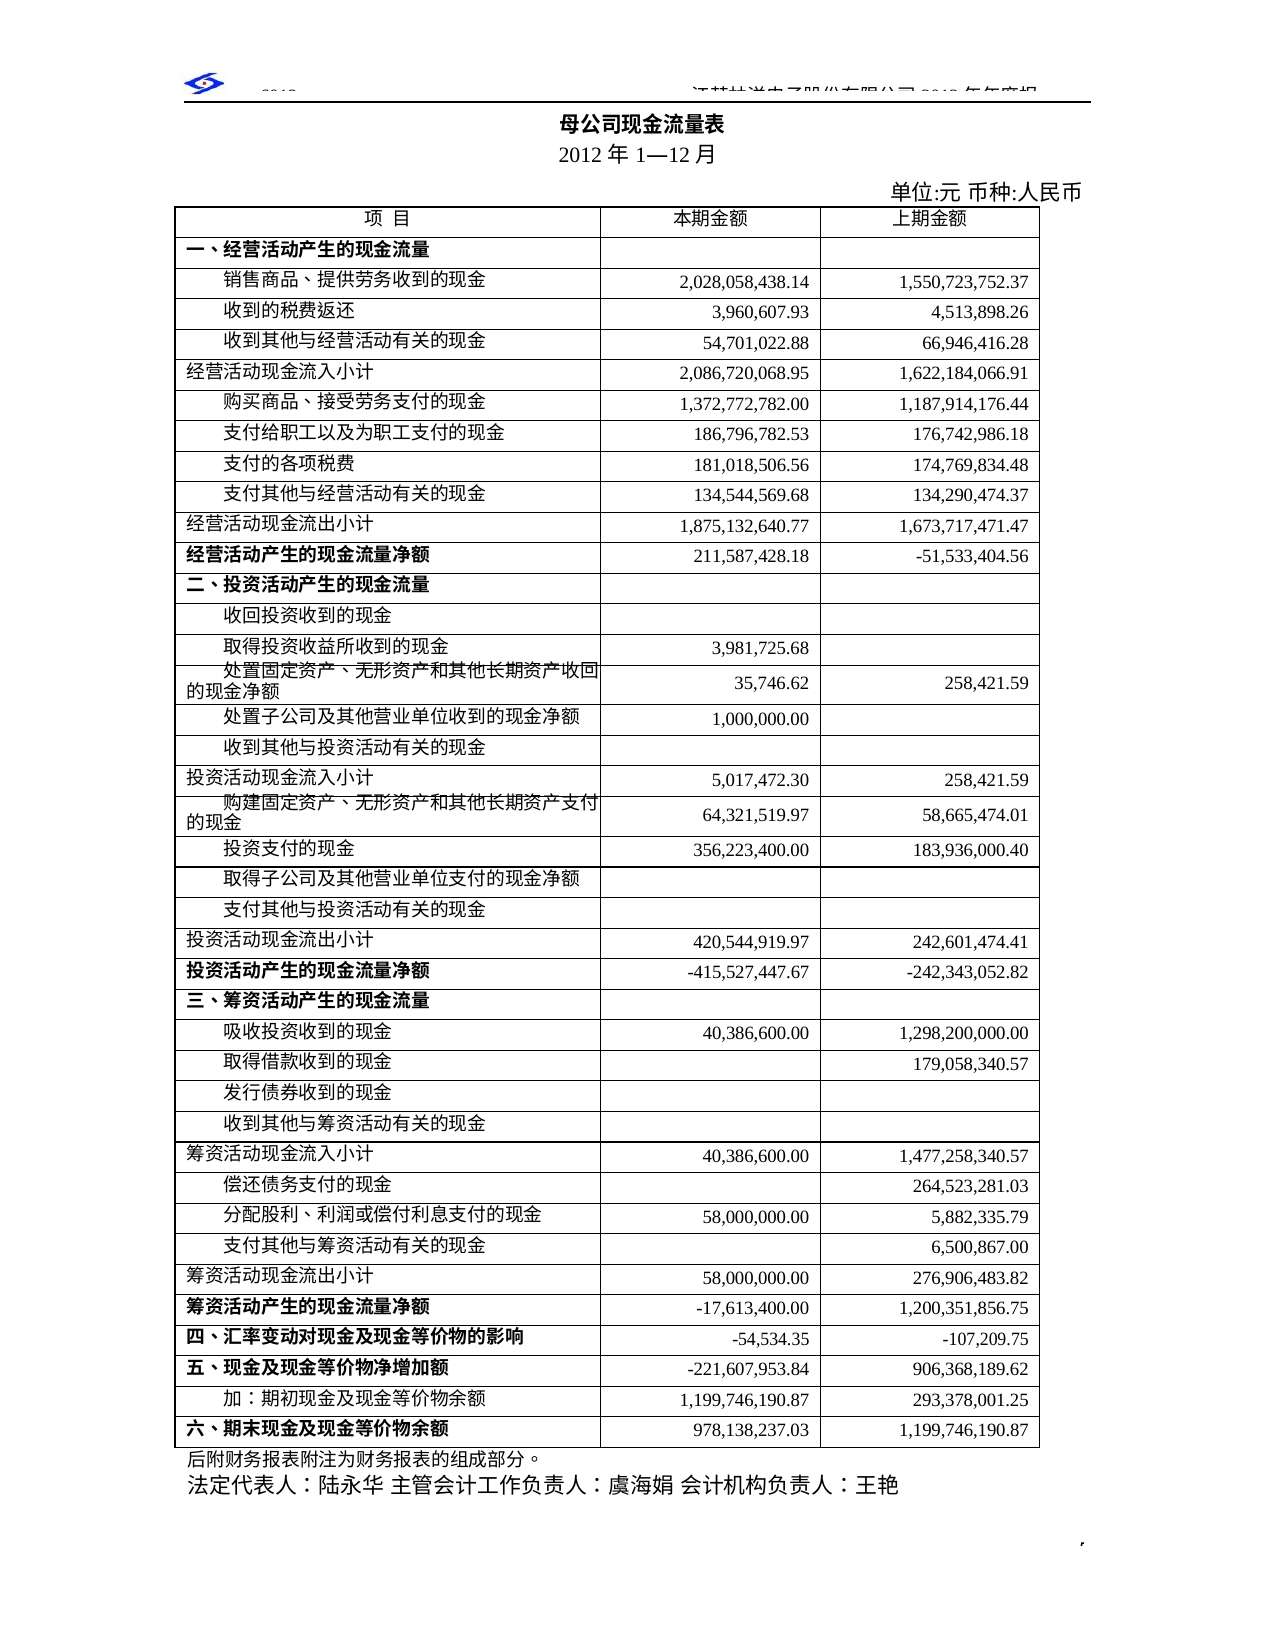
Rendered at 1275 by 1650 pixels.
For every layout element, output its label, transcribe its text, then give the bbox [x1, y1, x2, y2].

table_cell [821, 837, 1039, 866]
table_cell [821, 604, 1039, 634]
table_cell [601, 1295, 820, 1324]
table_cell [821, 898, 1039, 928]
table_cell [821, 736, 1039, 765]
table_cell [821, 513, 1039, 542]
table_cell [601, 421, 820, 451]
text 单位:元 币种:人民币 [890, 177, 1104, 206]
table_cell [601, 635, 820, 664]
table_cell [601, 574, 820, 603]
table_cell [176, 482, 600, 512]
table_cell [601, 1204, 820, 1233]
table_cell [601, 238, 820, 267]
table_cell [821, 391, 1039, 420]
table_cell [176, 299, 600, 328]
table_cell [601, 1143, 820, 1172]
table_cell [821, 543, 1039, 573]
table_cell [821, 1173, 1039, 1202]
text 2012 年 1—12 月 [164, 138, 717, 168]
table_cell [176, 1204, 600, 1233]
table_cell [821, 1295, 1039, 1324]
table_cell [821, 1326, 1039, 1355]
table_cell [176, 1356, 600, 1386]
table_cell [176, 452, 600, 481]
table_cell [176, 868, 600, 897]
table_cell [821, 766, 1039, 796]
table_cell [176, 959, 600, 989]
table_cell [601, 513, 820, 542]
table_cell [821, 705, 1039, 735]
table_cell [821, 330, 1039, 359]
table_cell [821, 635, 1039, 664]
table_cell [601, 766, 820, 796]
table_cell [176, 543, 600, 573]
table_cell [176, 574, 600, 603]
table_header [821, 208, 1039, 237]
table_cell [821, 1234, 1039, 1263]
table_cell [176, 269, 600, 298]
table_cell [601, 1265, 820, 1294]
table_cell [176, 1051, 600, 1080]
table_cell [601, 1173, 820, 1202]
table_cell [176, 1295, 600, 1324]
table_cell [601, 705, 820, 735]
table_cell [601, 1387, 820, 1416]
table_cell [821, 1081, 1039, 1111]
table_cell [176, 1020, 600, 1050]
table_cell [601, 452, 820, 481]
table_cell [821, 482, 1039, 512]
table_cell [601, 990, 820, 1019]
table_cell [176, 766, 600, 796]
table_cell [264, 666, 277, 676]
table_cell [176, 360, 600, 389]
picture [181, 71, 227, 95]
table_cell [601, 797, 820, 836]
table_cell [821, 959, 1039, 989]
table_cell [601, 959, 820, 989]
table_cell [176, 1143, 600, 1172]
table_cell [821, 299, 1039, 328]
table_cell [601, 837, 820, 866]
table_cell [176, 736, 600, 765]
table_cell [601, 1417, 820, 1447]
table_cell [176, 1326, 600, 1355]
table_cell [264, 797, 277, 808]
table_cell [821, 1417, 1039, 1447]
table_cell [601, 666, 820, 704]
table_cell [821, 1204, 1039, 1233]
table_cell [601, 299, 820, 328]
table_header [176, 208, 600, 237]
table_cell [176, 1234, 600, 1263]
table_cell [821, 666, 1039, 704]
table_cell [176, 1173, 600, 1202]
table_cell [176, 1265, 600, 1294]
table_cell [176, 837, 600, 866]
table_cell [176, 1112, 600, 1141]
text 后附财务报表附注为财务报表的组成部分。 [187, 1448, 1094, 1471]
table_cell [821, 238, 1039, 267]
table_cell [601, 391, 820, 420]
subtitle 母公司现金流量表 [164, 109, 725, 138]
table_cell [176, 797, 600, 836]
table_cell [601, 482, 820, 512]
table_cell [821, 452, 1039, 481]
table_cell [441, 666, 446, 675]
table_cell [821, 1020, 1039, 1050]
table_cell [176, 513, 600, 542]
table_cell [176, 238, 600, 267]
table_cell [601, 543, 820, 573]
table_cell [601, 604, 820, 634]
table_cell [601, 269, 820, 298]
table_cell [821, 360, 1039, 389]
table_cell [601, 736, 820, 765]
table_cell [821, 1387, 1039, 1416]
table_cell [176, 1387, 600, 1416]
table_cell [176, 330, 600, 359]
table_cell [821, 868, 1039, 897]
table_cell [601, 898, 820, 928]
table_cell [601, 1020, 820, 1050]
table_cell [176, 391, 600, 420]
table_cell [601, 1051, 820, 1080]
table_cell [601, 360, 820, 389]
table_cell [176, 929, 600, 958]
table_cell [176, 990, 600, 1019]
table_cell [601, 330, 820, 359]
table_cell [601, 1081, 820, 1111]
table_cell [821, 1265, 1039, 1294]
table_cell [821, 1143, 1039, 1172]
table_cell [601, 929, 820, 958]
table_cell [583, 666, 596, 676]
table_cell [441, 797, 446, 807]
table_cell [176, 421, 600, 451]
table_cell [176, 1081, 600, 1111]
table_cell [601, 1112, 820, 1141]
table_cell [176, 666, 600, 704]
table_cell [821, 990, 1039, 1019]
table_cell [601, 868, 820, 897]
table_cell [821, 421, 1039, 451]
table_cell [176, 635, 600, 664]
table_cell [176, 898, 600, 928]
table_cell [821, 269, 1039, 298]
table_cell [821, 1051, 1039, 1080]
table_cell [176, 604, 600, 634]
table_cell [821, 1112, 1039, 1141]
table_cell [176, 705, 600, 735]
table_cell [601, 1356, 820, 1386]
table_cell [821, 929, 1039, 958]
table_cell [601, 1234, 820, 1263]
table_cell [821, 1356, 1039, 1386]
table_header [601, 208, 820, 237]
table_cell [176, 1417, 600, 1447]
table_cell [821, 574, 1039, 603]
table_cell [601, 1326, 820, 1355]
text 法定代表人：陆永华 主管会计工作负责人：虞海娟 会计机构负责人：王艳 [187, 1471, 1094, 1499]
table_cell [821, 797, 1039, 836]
